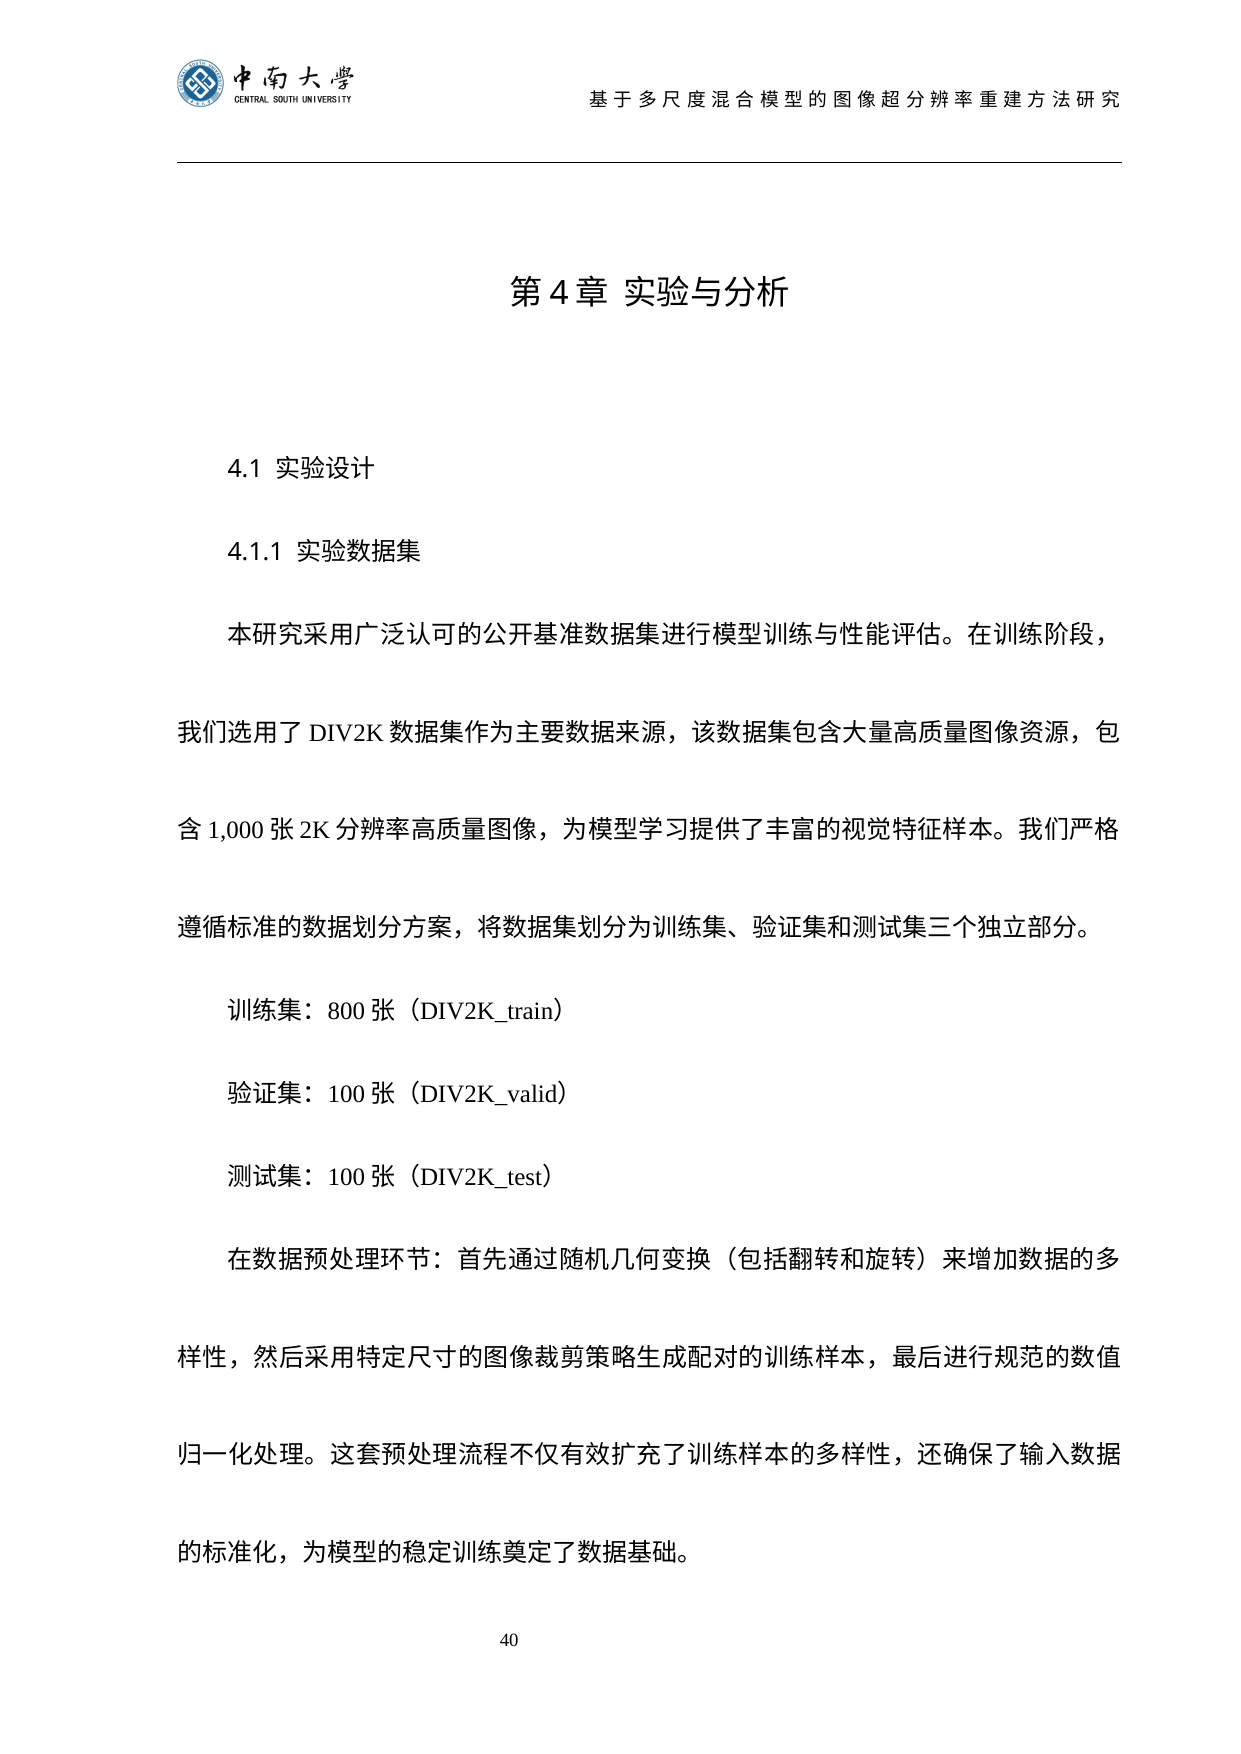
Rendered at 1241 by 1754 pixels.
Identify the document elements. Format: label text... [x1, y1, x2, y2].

text 4.1 实验设计 [177, 434, 1122, 499]
text 本研究采用广泛认可的公开基准数据集进行模型训练与性能评估。在训练阶段，我们选用了DIV2K数据集作为主要数据来源，该数据集包含大量高质量图像资源，包含1,000张2K分辨率高质量图像，为模型学习提供了丰富的视觉特征样本。我们严格遵循标准的数据划分方案，将数据集划分为训练集、验证集和测试集三个独立部分。 [177, 601, 1122, 958]
text 在数据预处理环节：首先通过随机几何变换（包括翻转和旋转）来增加数据的多样性，然后采用特定尺寸的图像裁剪策略生成配对的训练样本，最后进行规范的数值归一化处理。这套预处理流程不仅有效扩充了训练样本的多样性，还确保了输入数据的标准化，为模型的稳定训练奠定了数据基础。 [177, 1226, 1122, 1583]
text 第4章 实验与分析 [177, 257, 1122, 322]
text 训练集：800张（DIV2K_train） [177, 976, 1122, 1041]
text 测试集：100张（DIV2K_test） [177, 1142, 1122, 1207]
text 4.1.1 实验数据集 [177, 517, 1122, 582]
text 验证集：100张（DIV2K_valid） [177, 1059, 1122, 1124]
picture [177, 59, 357, 107]
